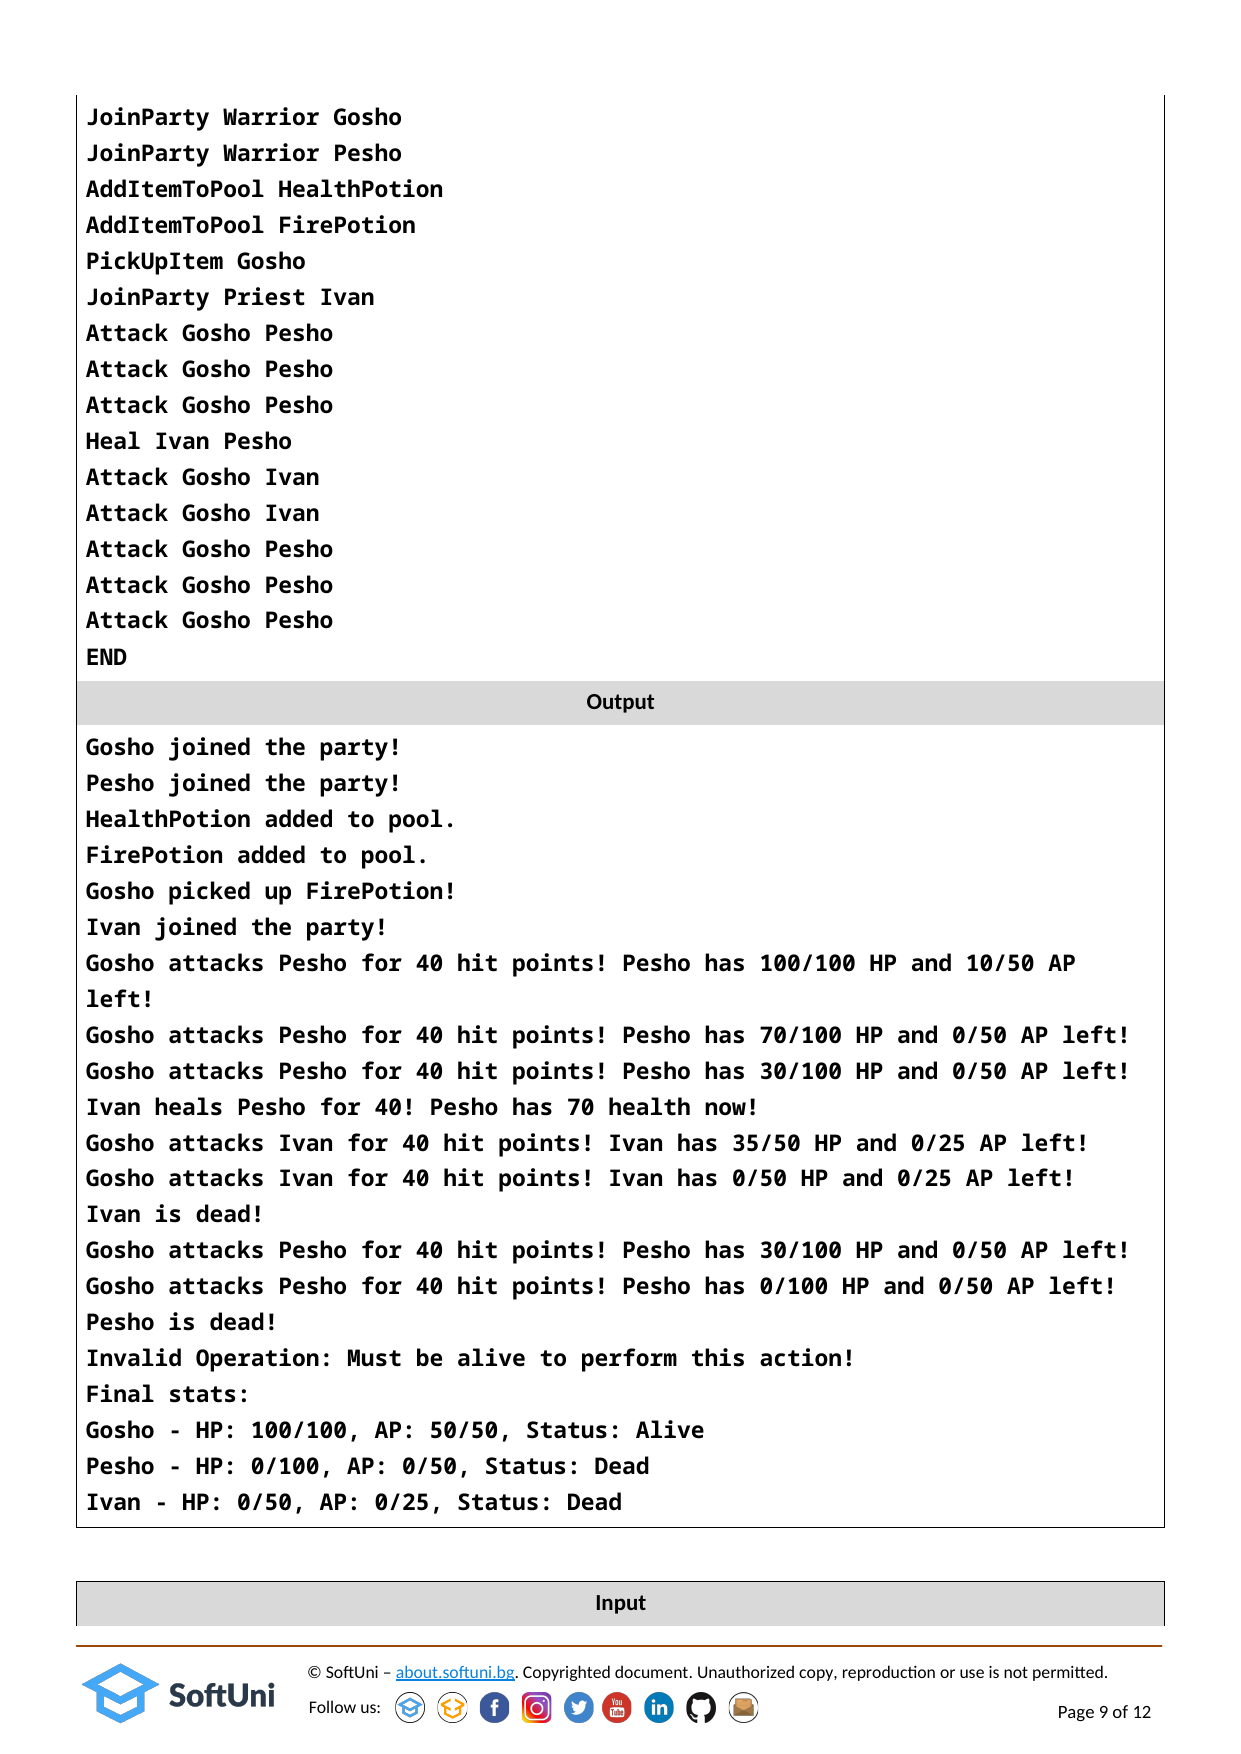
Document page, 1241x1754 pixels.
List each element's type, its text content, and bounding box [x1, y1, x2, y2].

picture [75, 1658, 281, 1729]
picture [644, 1692, 653, 1701]
table_cell Output [77, 681, 1164, 725]
picture [437, 1692, 468, 1723]
table_header Input [77, 1582, 1164, 1626]
picture [564, 1692, 594, 1723]
picture [686, 1692, 716, 1723]
picture [395, 1692, 425, 1723]
picture [665, 1714, 674, 1723]
picture [644, 1714, 653, 1723]
table_cell Gosho joined the party! Pesho joined the party! HealthPotion added to pool. FirePotion added to pool. Gosho picked up FirePotion! Ivan joined the party! Gosho attacks Pesho for 40 hit points! Pesho has 100/100 HP and 10/50 AP left! Gosho attacks Pesho for 40 hit points! Pesho has 70/100 HP and 0/50 AP left! Gosho attacks Pesho for 40 hit points! Pesho has 30/100 HP and 0/50 AP left! Ivan heals Pesho for 40! Pesho has 70 health now! Gosho attacks Ivan for 40 hit points! Ivan has 35/50 HP and 0/25 AP left! Gosho attacks Ivan for 40 hit points! Ivan has 0/50 HP and 0/25 AP left! Ivan is dead! Gosho attacks Pesho for 40 hit points! Pesho has 30/100 HP and 0/50 AP left! Gosho attacks Pesho for 40 hit points! Pesho has 0/100 HP and 0/50 AP left! Pesho is dead! Invalid Operation: Must be alive to perform this action! Final stats: Gosho - HP: 100/100, AP: 50/50, Status: Alive Pesho - HP: 0/100, AP: 0/50, Status: Dead Ivan - HP: 0/50, AP: 0/25, Status: Dead [77, 725, 1164, 1527]
picture [602, 1692, 632, 1723]
picture [658, 1705, 667, 1714]
picture [665, 1692, 674, 1701]
picture [728, 1692, 759, 1723]
table_cell JoinParty Warrior Gosho JoinParty Warrior Pesho AddItemToPool HealthPotion AddItemToPool FirePotion PickUpItem Gosho JoinParty Priest Ivan Attack Gosho Pesho Attack Gosho Pesho Attack Gosho Pesho Heal Ivan Pesho Attack Gosho Ivan Attack Gosho Ivan Attack Gosho Pesho Attack Gosho Pesho Attack Gosho Pesho END [77, 95, 1164, 681]
picture [522, 1692, 552, 1723]
picture [479, 1692, 510, 1723]
